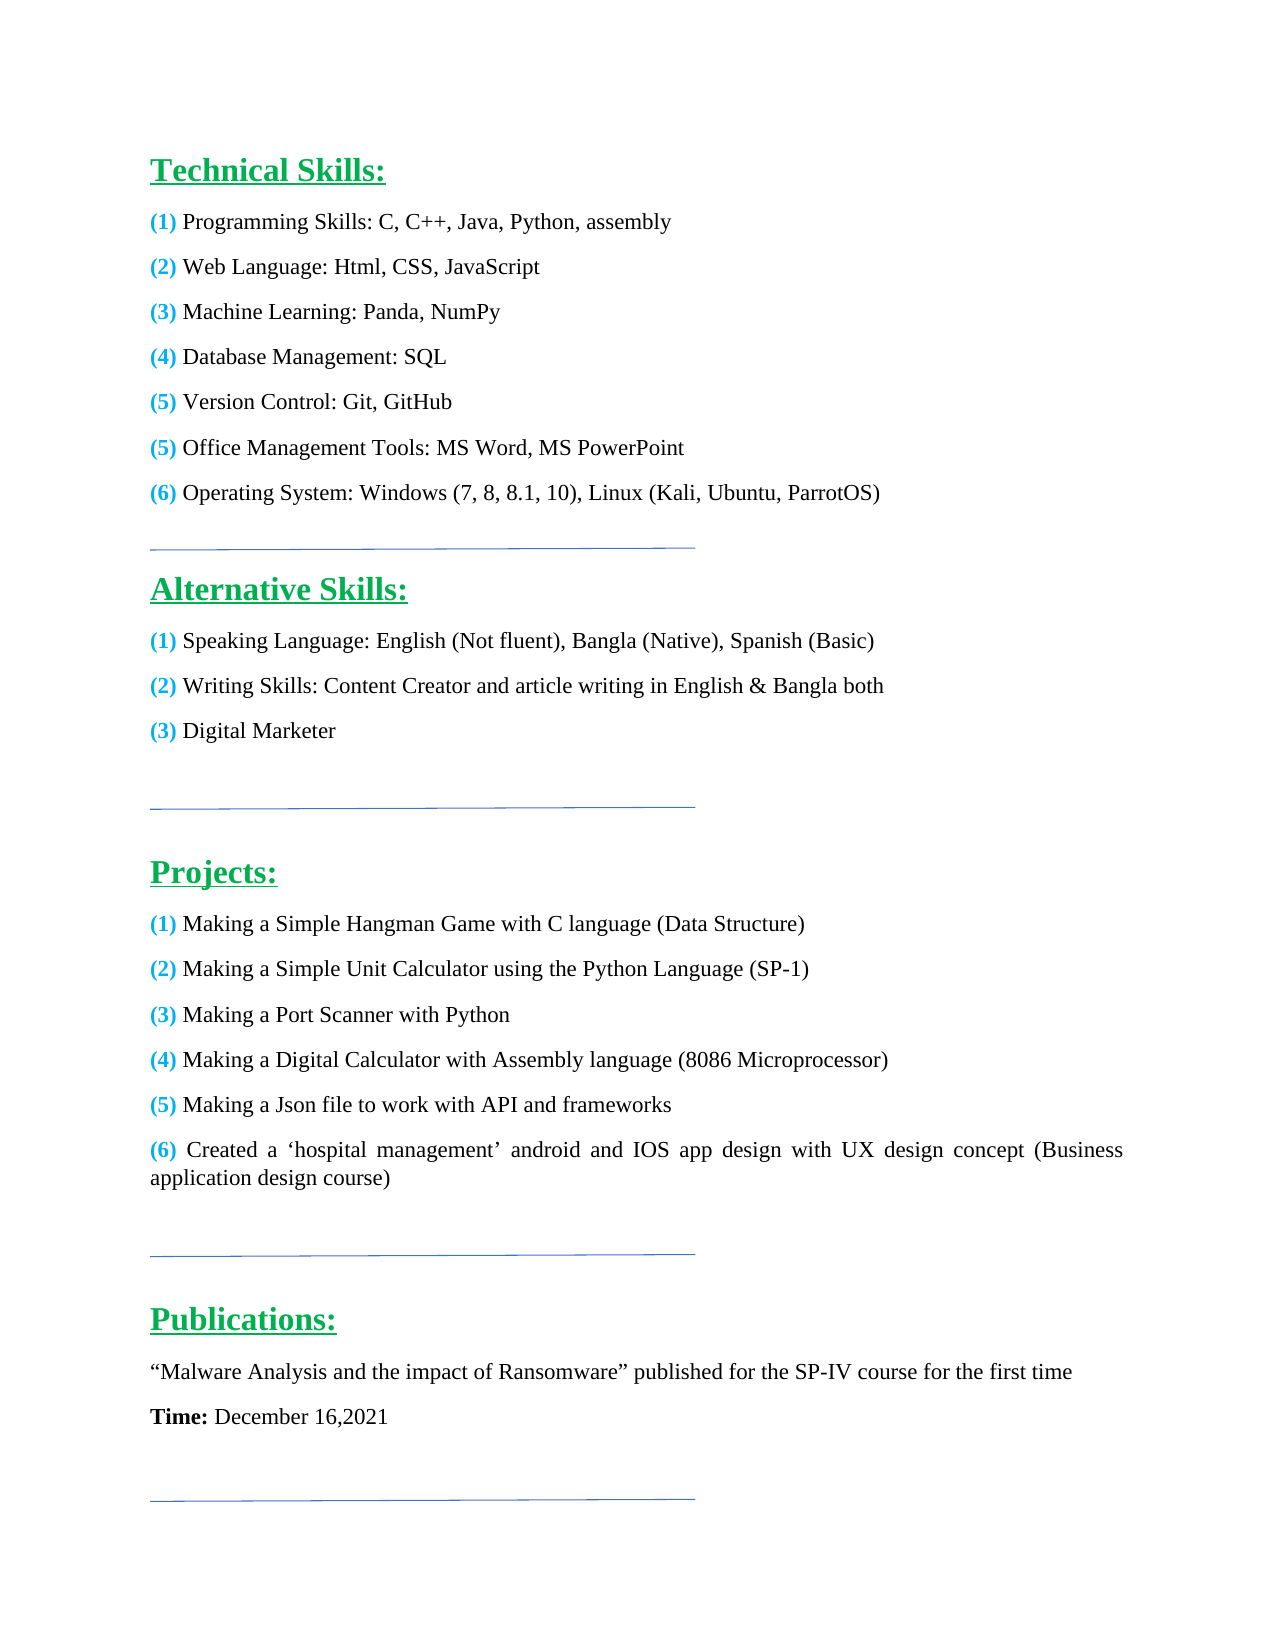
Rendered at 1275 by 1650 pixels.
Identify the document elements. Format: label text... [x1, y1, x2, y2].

text (4) Database Management: SQL [150, 343, 1125, 370]
text Time: December 16,2021 [150, 1403, 1125, 1429]
text (1) Programming Skills: C, C++, Java, Python, assembly [150, 208, 1125, 234]
text (5) Version Control: Git, GitHub [150, 388, 1125, 415]
text “Malware Analysis and the impact of Ransomware” published for the SP-IV course for the first time [150, 1358, 1125, 1384]
text (3) Machine Learning: Panda, NumPy [150, 298, 1125, 324]
text (5) Making a Json file to work with API and frameworks [150, 1091, 1125, 1117]
text Publications: [150, 1300, 1125, 1338]
text (2) Making a Simple Unit Calculator using the Python Language (SP-1) [150, 956, 1125, 982]
text (1) Speaking Language: English (Not fluent), Bangla (Native), Spanish (Basic) [150, 627, 1125, 653]
text (1) Making a Simple Hangman Game with C language (Data Structure) [150, 910, 1125, 937]
text Technical Skills: [150, 150, 1125, 188]
text (5) Office Management Tools: MS Word, MS PowerPoint [150, 433, 1125, 460]
text Alternative Skills: [150, 569, 1125, 607]
text (2) Web Language: Html, CSS, JavaScript [150, 253, 1125, 279]
text (3) Digital Marketer [150, 717, 1125, 743]
text (2) Writing Skills: Content Creator and article writing in English & Bangla both [150, 672, 1125, 698]
text (4) Making a Digital Calculator with Assembly language (8086 Microprocessor) [150, 1046, 1125, 1072]
text Projects: [150, 852, 1125, 891]
text (6) Created a ‘hospital management’ android and IOS app design with UX design concept (Business application design course) [150, 1136, 1125, 1191]
text (3) Making a Port Scanner with Python [150, 1001, 1125, 1027]
text (6) Operating System: Windows (7, 8, 8.1, 10), Linux (Kali, Ubuntu, ParrotOS) [150, 479, 1125, 505]
